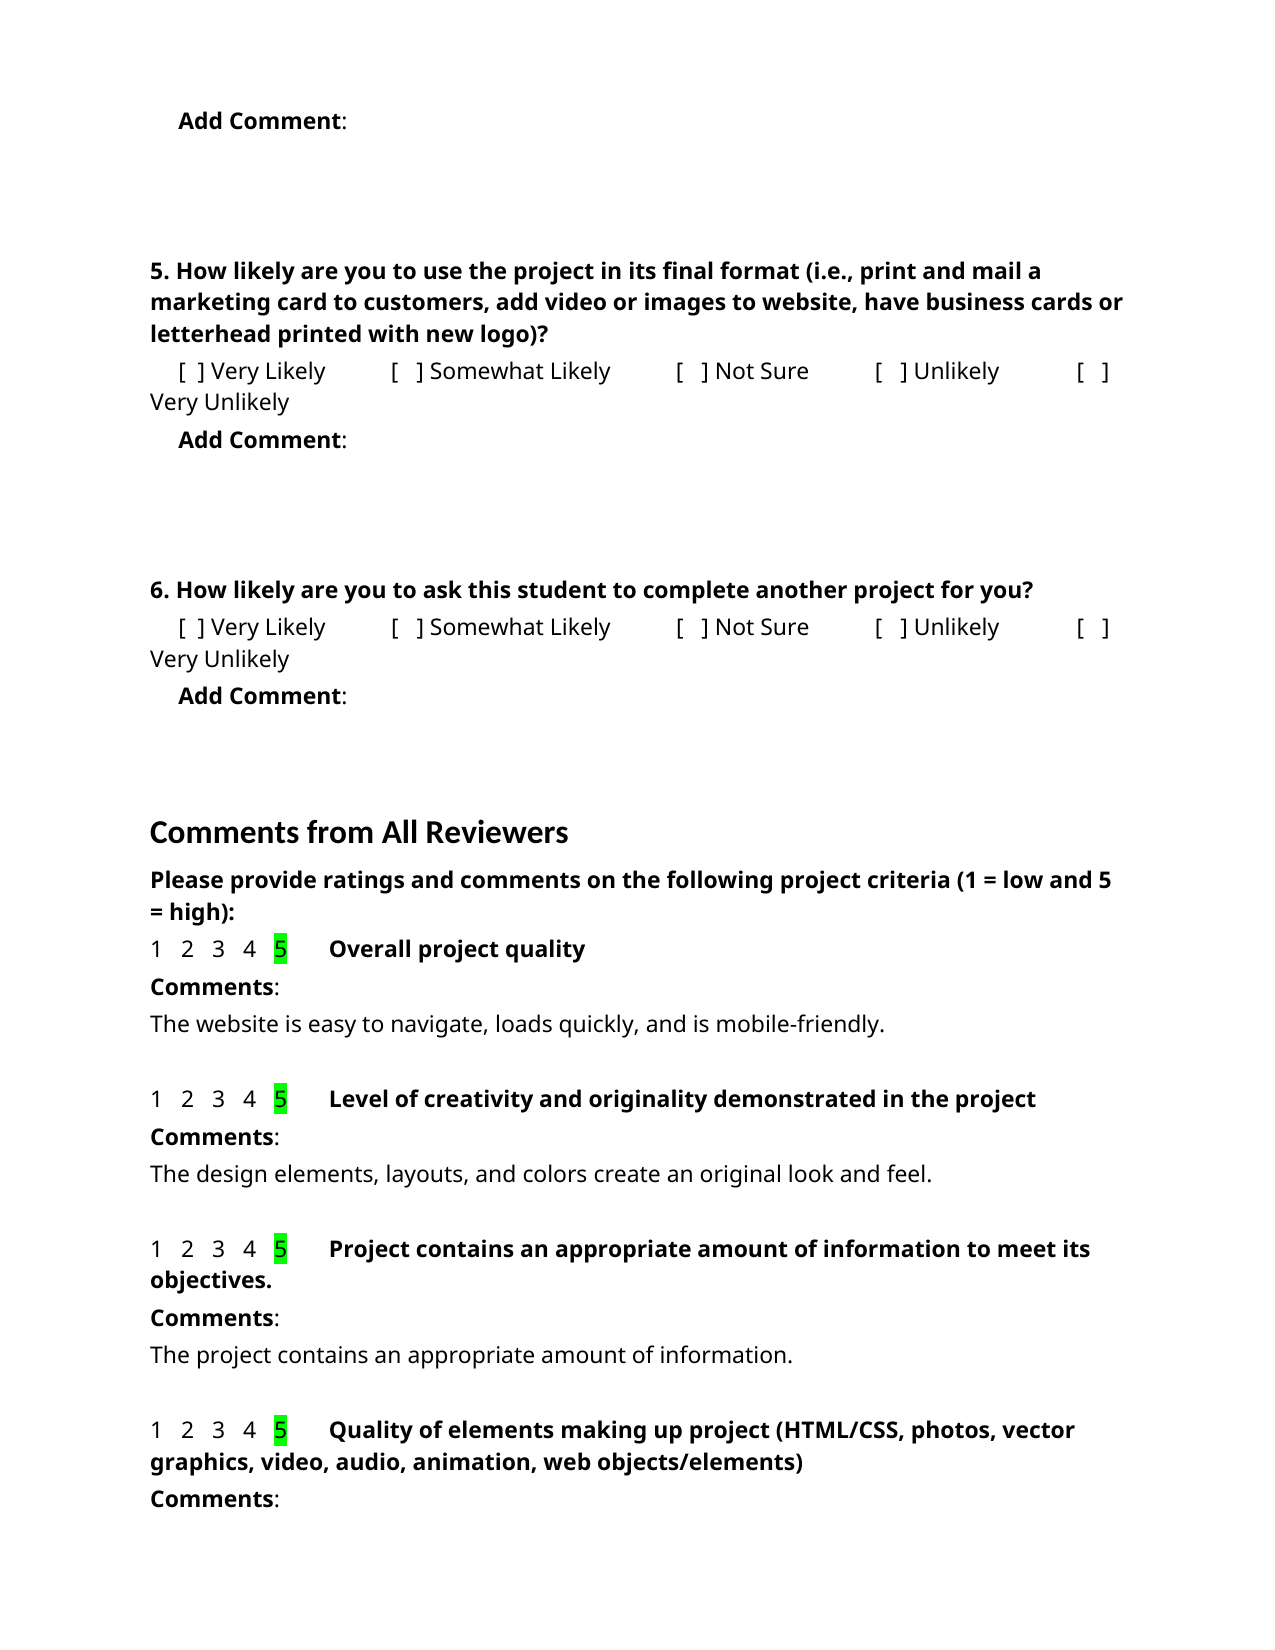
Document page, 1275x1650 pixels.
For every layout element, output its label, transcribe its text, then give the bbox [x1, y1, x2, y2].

text The project contains an appropriate amount of information. [150, 1339, 1125, 1371]
text 5. How likely are you to use the project in its final format (i.e., print and mail a marketing card to customers, add video or images to website, have business cards or letterhead printed with new logo)? [150, 255, 1125, 349]
text 1 2 3 4 5 Overall project quality [150, 933, 274, 964]
text Please provide ratings and comments on the following project criteria (1 = low and 5 = high): [150, 864, 1125, 927]
text Comments: [150, 1302, 1125, 1333]
text 1 2 3 4 5 Level of creativity and originality demonstrated in the project [287, 1083, 1125, 1114]
text Add Comment: [150, 105, 1125, 136]
text The website is easy to navigate, loads quickly, and is mobile-friendly. [150, 1008, 1125, 1039]
subtitle Comments from All Reviewers [150, 811, 1125, 852]
text Add Comment: [150, 680, 1125, 711]
text Comments: [150, 971, 1125, 1002]
text 1 2 3 4 5 Quality of elements making up project (HTML/CSS, photos, vector graphics, video, audio, animation, web objects/elements) [150, 1414, 1125, 1477]
text 1 2 3 4 5 Overall project quality [287, 933, 1125, 964]
text Comments: [150, 1483, 1125, 1514]
text [ ] Very Likely [ ] Somewhat Likely [ ] Not Sure [ ] Unlikely [ ] Very Unlikely [150, 611, 1125, 674]
text The design elements, layouts, and colors create an original look and feel. [150, 1158, 1125, 1189]
text Add Comment: [150, 424, 1125, 455]
text Comments: [150, 1121, 1125, 1152]
text 6. How likely are you to ask this student to complete another project for you? [150, 574, 1125, 605]
text 1 2 3 4 5 Project contains an appropriate amount of information to meet its objectives. [150, 1233, 1125, 1296]
text [ ] Very Likely [ ] Somewhat Likely [ ] Not Sure [ ] Unlikely [ ] Very Unlikely [150, 355, 1125, 417]
